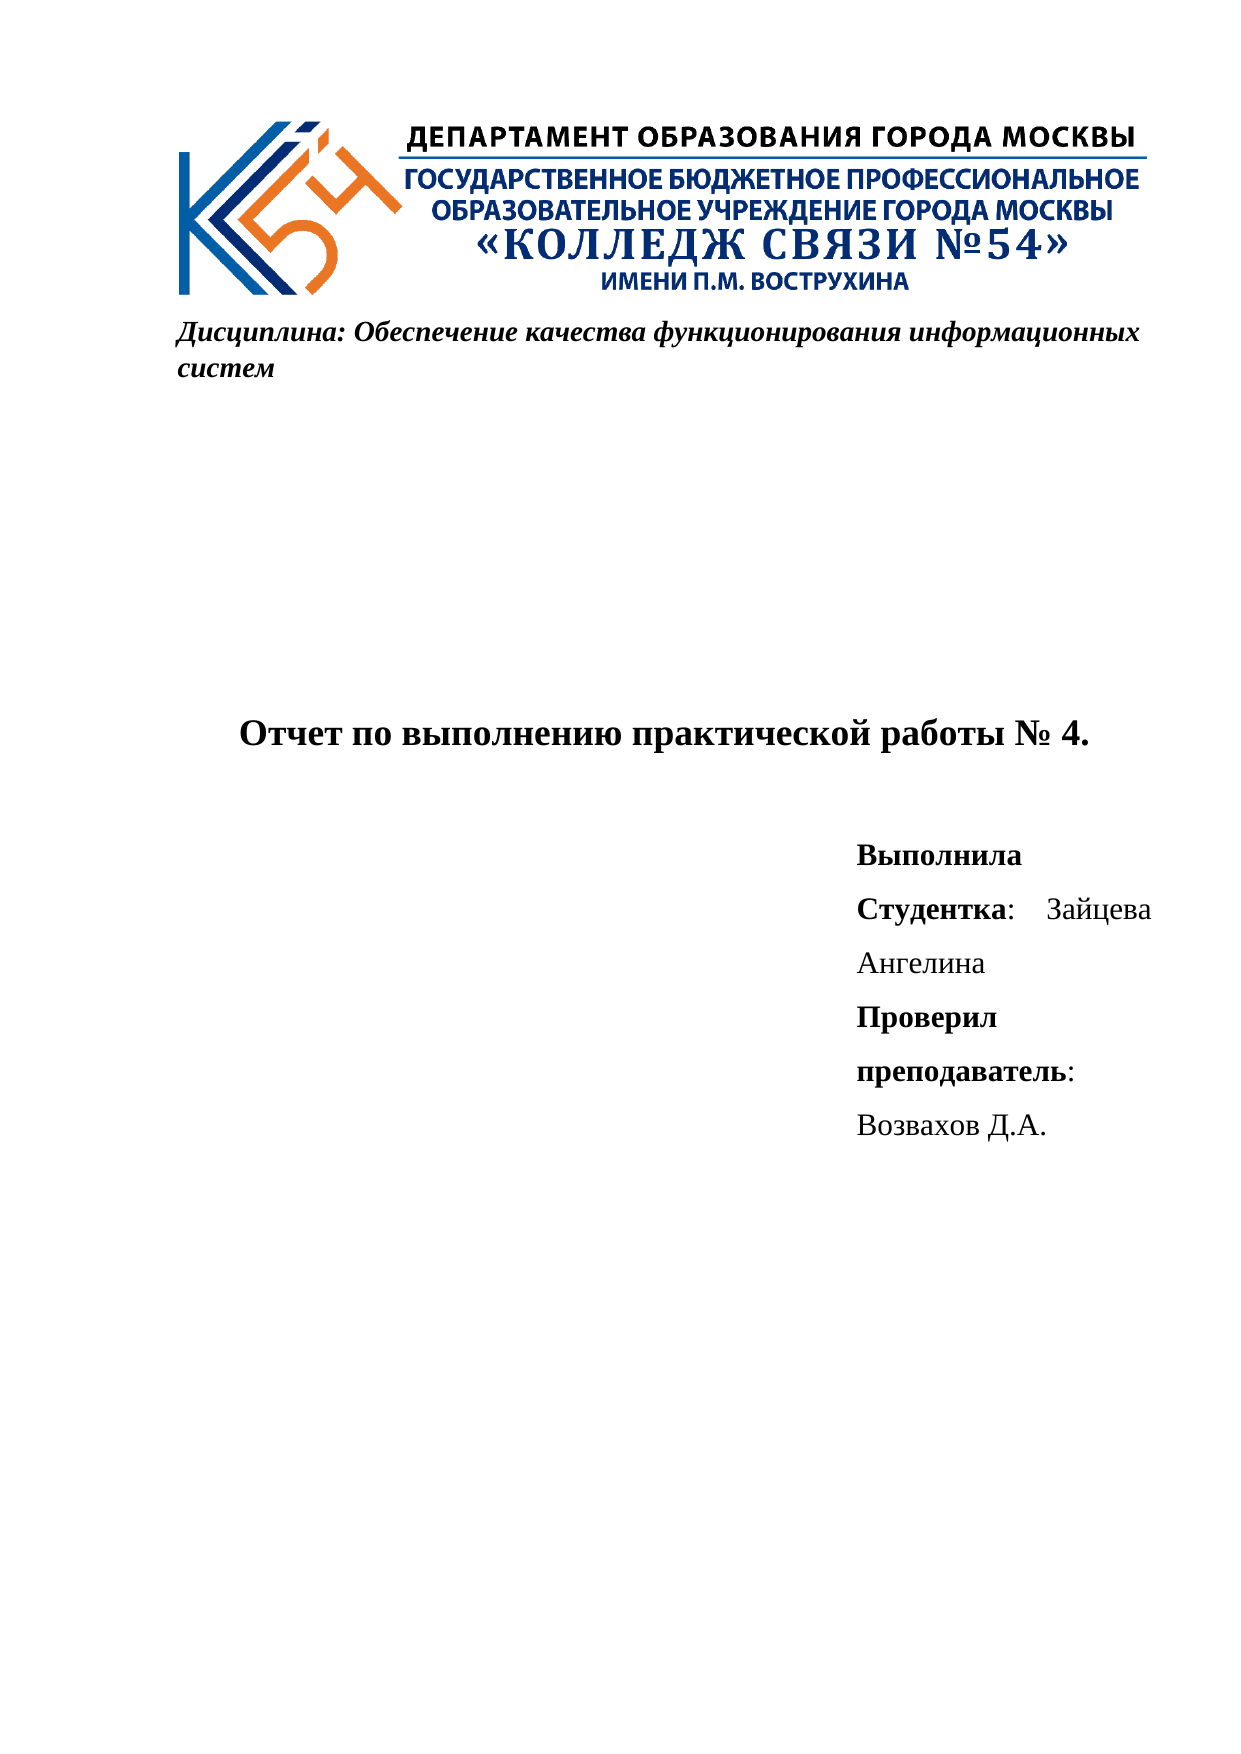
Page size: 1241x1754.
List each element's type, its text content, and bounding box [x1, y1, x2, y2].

picture [177, 118, 1148, 297]
text Отчет по выполнению практической работы № 4. [177, 710, 1152, 753]
text Проверил преподаватель: [856, 998, 1211, 1088]
text Выполнила [856, 836, 1152, 872]
text Возвахов Д.А. [781, 1106, 1152, 1142]
text Студентка: Зайцева Ангелина [856, 890, 1152, 980]
text Дисциплина: Обеспечение качества функционирования информационных систем [177, 314, 1152, 383]
